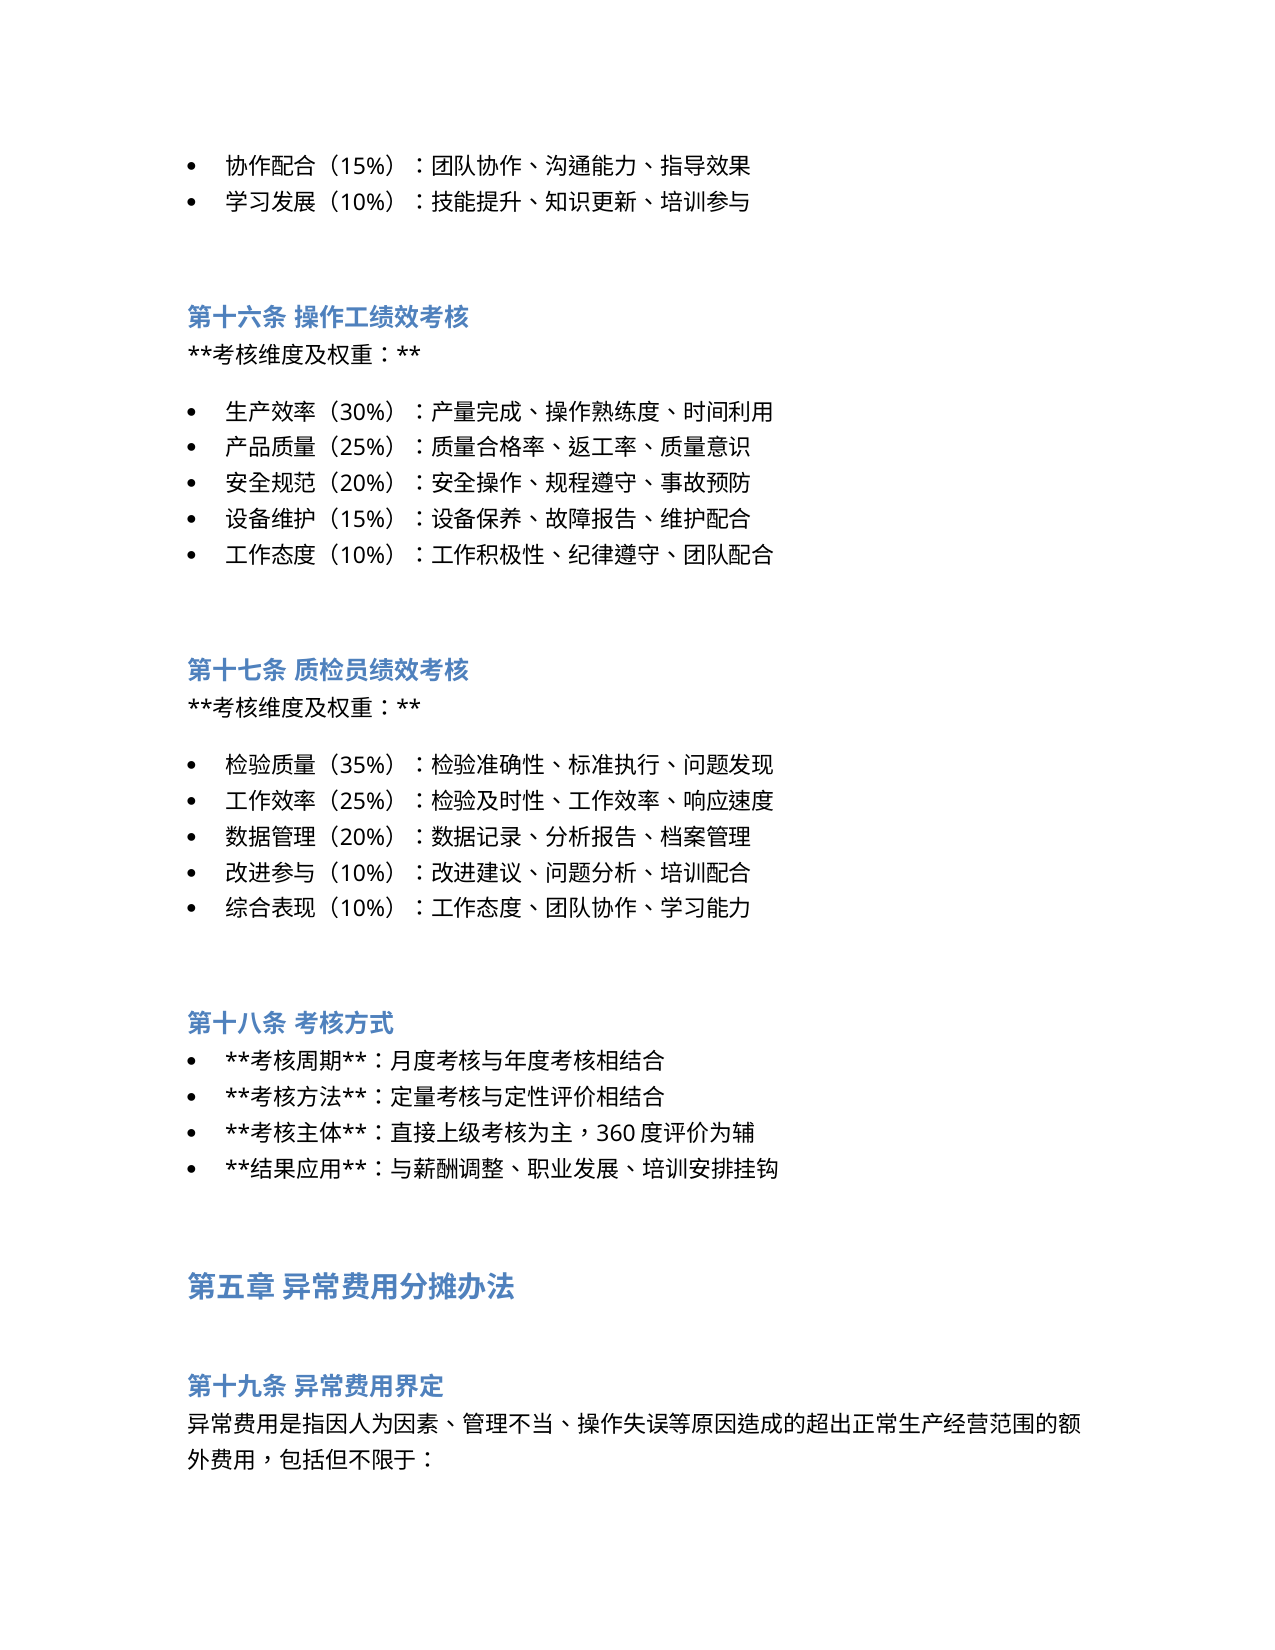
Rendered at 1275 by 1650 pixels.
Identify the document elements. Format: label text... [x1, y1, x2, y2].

list 改进参与（10%）：改进建议、问题分析、培训配合 [187, 856, 1087, 888]
list 检验质量（35%）：检验准确性、标准执行、问题发现 [187, 749, 1087, 780]
list 学习发展（10%）：技能提升、知识更新、培训参与 [187, 186, 1087, 217]
list **考核方法**：定量考核与定性评价相结合 [187, 1081, 1087, 1112]
list **考核主体**：直接上级考核为主，360度评价为辅 [187, 1117, 1087, 1148]
subtitle 第十九条 异常费用界定 [187, 1369, 1087, 1403]
list 协作配合（15%）：团队协作、沟通能力、指导效果 [187, 150, 1087, 181]
subtitle 第十七条 质检员绩效考核 [187, 653, 1087, 687]
list 安全规范（20%）：安全操作、规程遵守、事故预防 [187, 467, 1087, 498]
text 异常费用是指因人为因素、管理不当、操作失误等原因造成的超出正常生产经营范围的额外费用，包括但不限于： [187, 1408, 1087, 1475]
list 数据管理（20%）：数据记录、分析报告、档案管理 [187, 821, 1087, 852]
list 工作态度（10%）：工作积极性、纪律遵守、团队配合 [187, 539, 1087, 570]
list 综合表现（10%）：工作态度、团队协作、学习能力 [187, 892, 1087, 924]
subtitle 第十六条 操作工绩效考核 [187, 299, 1087, 333]
list **结果应用**：与薪酬调整、职业发展、培训安排挂钩 [187, 1153, 1087, 1184]
list **考核周期**：月度考核与年度考核相结合 [187, 1045, 1087, 1076]
subtitle 第五章 异常费用分摊办法 [187, 1266, 1087, 1306]
subtitle 第十八条 考核方式 [187, 1006, 1087, 1040]
list 产品质量（25%）：质量合格率、返工率、质量意识 [187, 431, 1087, 463]
list 生产效率（30%）：产量完成、操作熟练度、时间利用 [187, 395, 1087, 427]
list 设备维护（15%）：设备保养、故障报告、维护配合 [187, 503, 1087, 534]
text **考核维度及权重：** [187, 692, 1087, 723]
list 工作效率（25%）：检验及时性、工作效率、响应速度 [187, 784, 1087, 816]
text **考核维度及权重：** [187, 339, 1087, 370]
